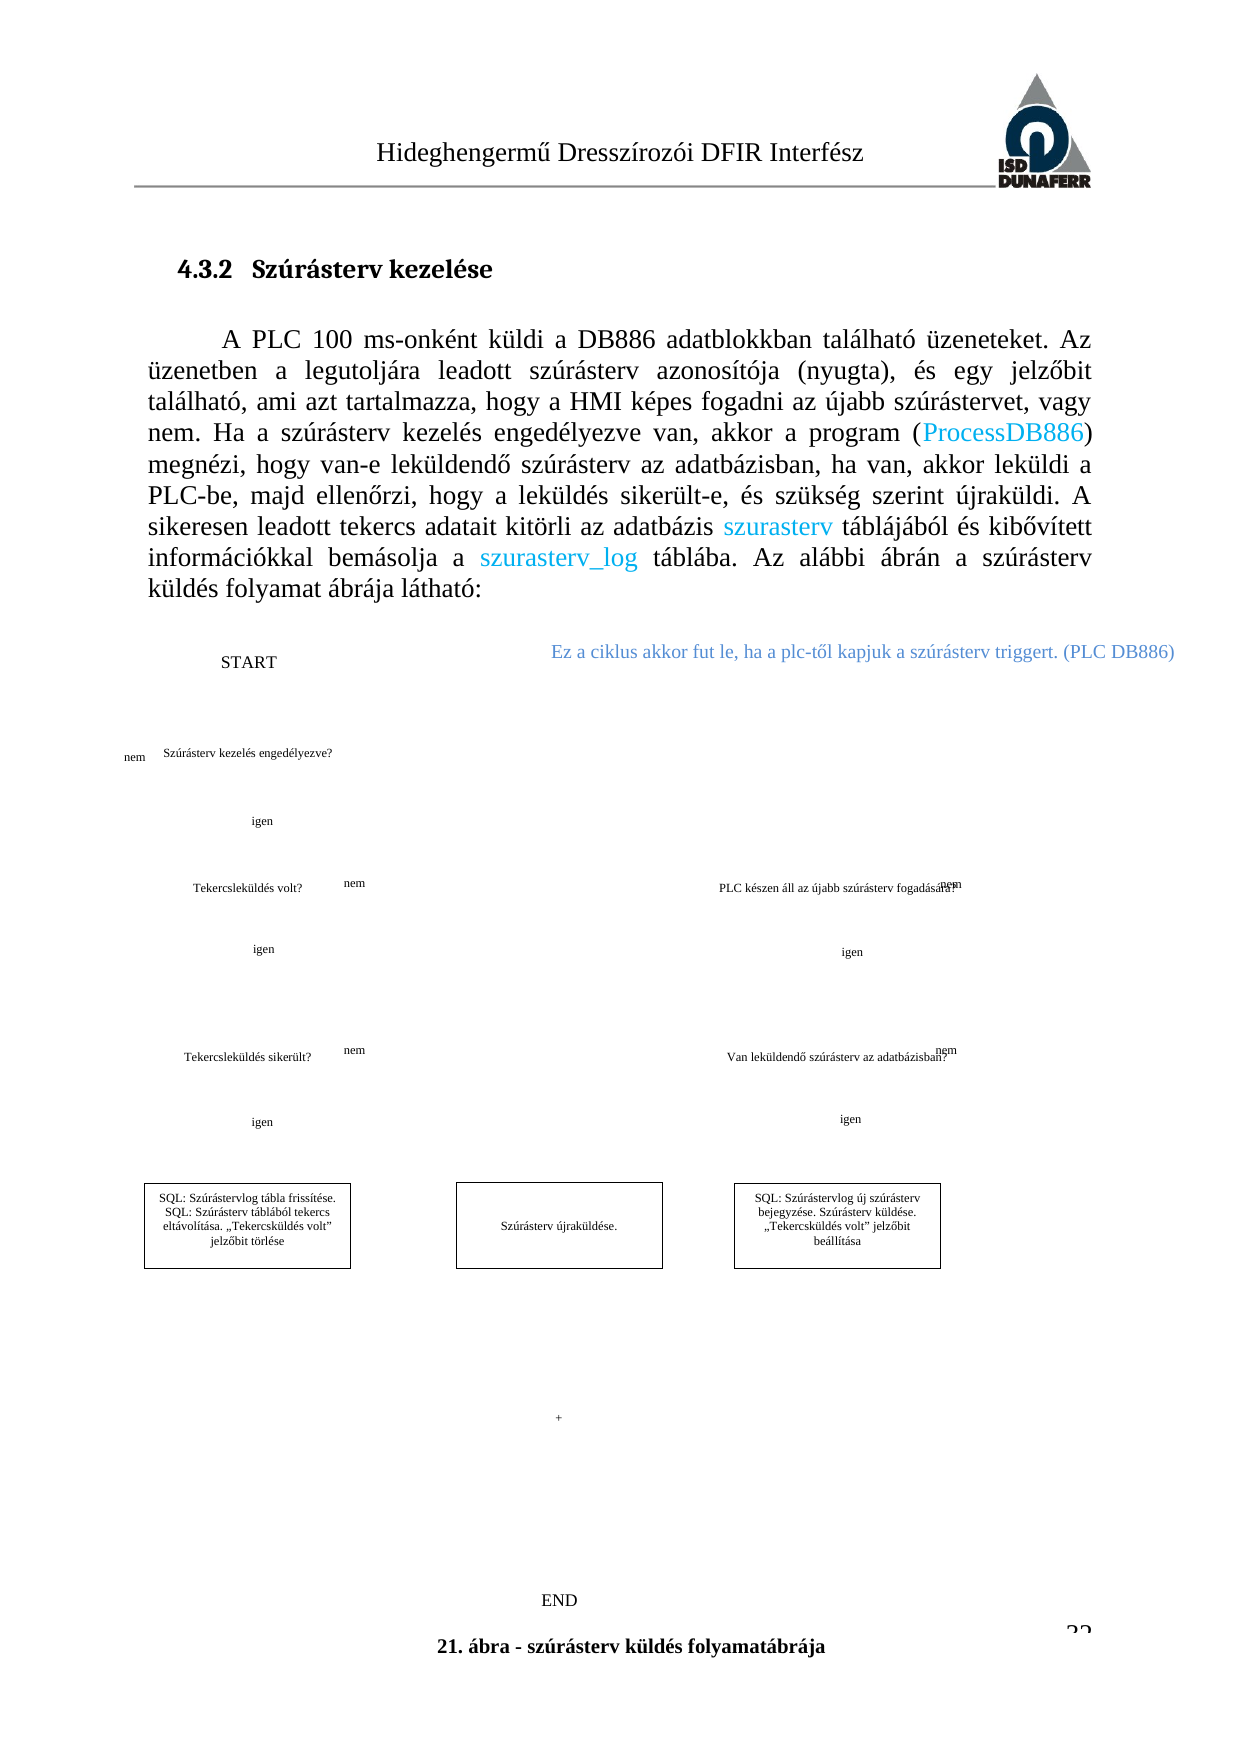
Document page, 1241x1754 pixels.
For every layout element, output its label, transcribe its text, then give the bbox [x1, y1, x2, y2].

picture [134, 73, 1091, 188]
subtitle Szúrásterv kezelése [177, 254, 1093, 286]
text A PLC 100 ms-onként küldi a DB886 adatblokkban található üzeneteket. Az üzenetben a legutoljára leadott szúrásterv azonosítója (nyugta), és egy jelzőbit található, ami azt tartalmazza, hogy a HMI képes fogadni az újabb szúrástervet, vagy nem. Ha a szúrásterv kezelés engedélyezve van, akkor a program (ProcessDB886) megnézi, hogy van-e leküldendő szúrásterv az adatbázisban, ha van, akkor leküldi a PLC-be, majd ellenőrzi, hogy a leküldés sikerült-e, és szükség szerint újraküldi. A sikeresen leadott tekercs adatait kitörli az adatbázis szurasterv táblájából és kibővített információkkal bemásolja a szurasterv_log táblába. Az alábbi ábrán a szúrásterv küldés folyamat ábrája látható: [148, 323, 1093, 603]
